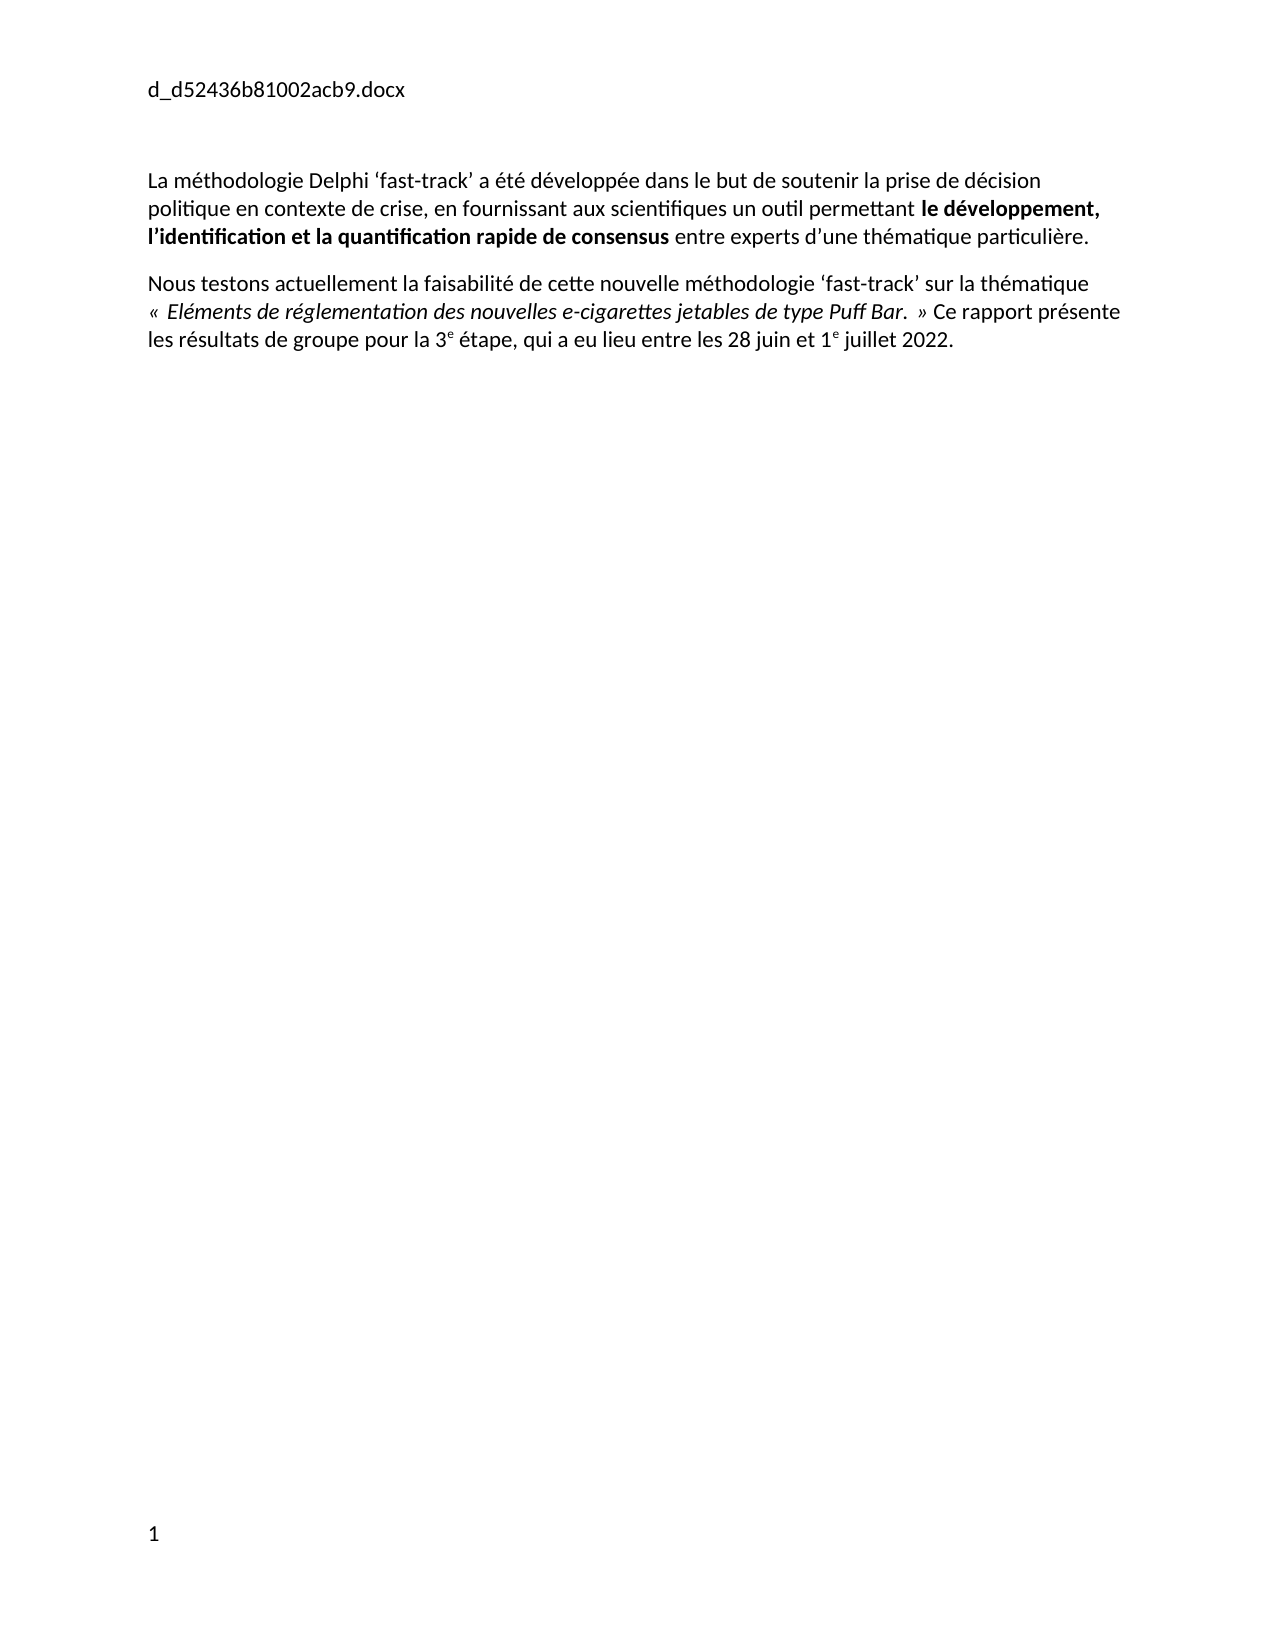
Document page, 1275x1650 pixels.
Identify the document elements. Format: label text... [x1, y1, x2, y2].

text Nous testons actuellement la faisabilité de cette nouvelle méthodologie ‘fast-track’ sur la thématique « Eléments de réglementation des nouvelles e-cigarettes jetables de type Puff Bar. » Ce rapport présente les résultats de groupe pour la 3e étape, qui a eu lieu entre les 28 juin et 1e juillet 2022. [148, 269, 1127, 353]
text La méthodologie Delphi ‘fast-track’ a été développée dans le but de soutenir la prise de décision politique en contexte de crise, en fournissant aux scientifiques un outil permettant le développement, l’identification et la quantification rapide de consensus entre experts d’une thématique particulière. [148, 166, 1127, 250]
